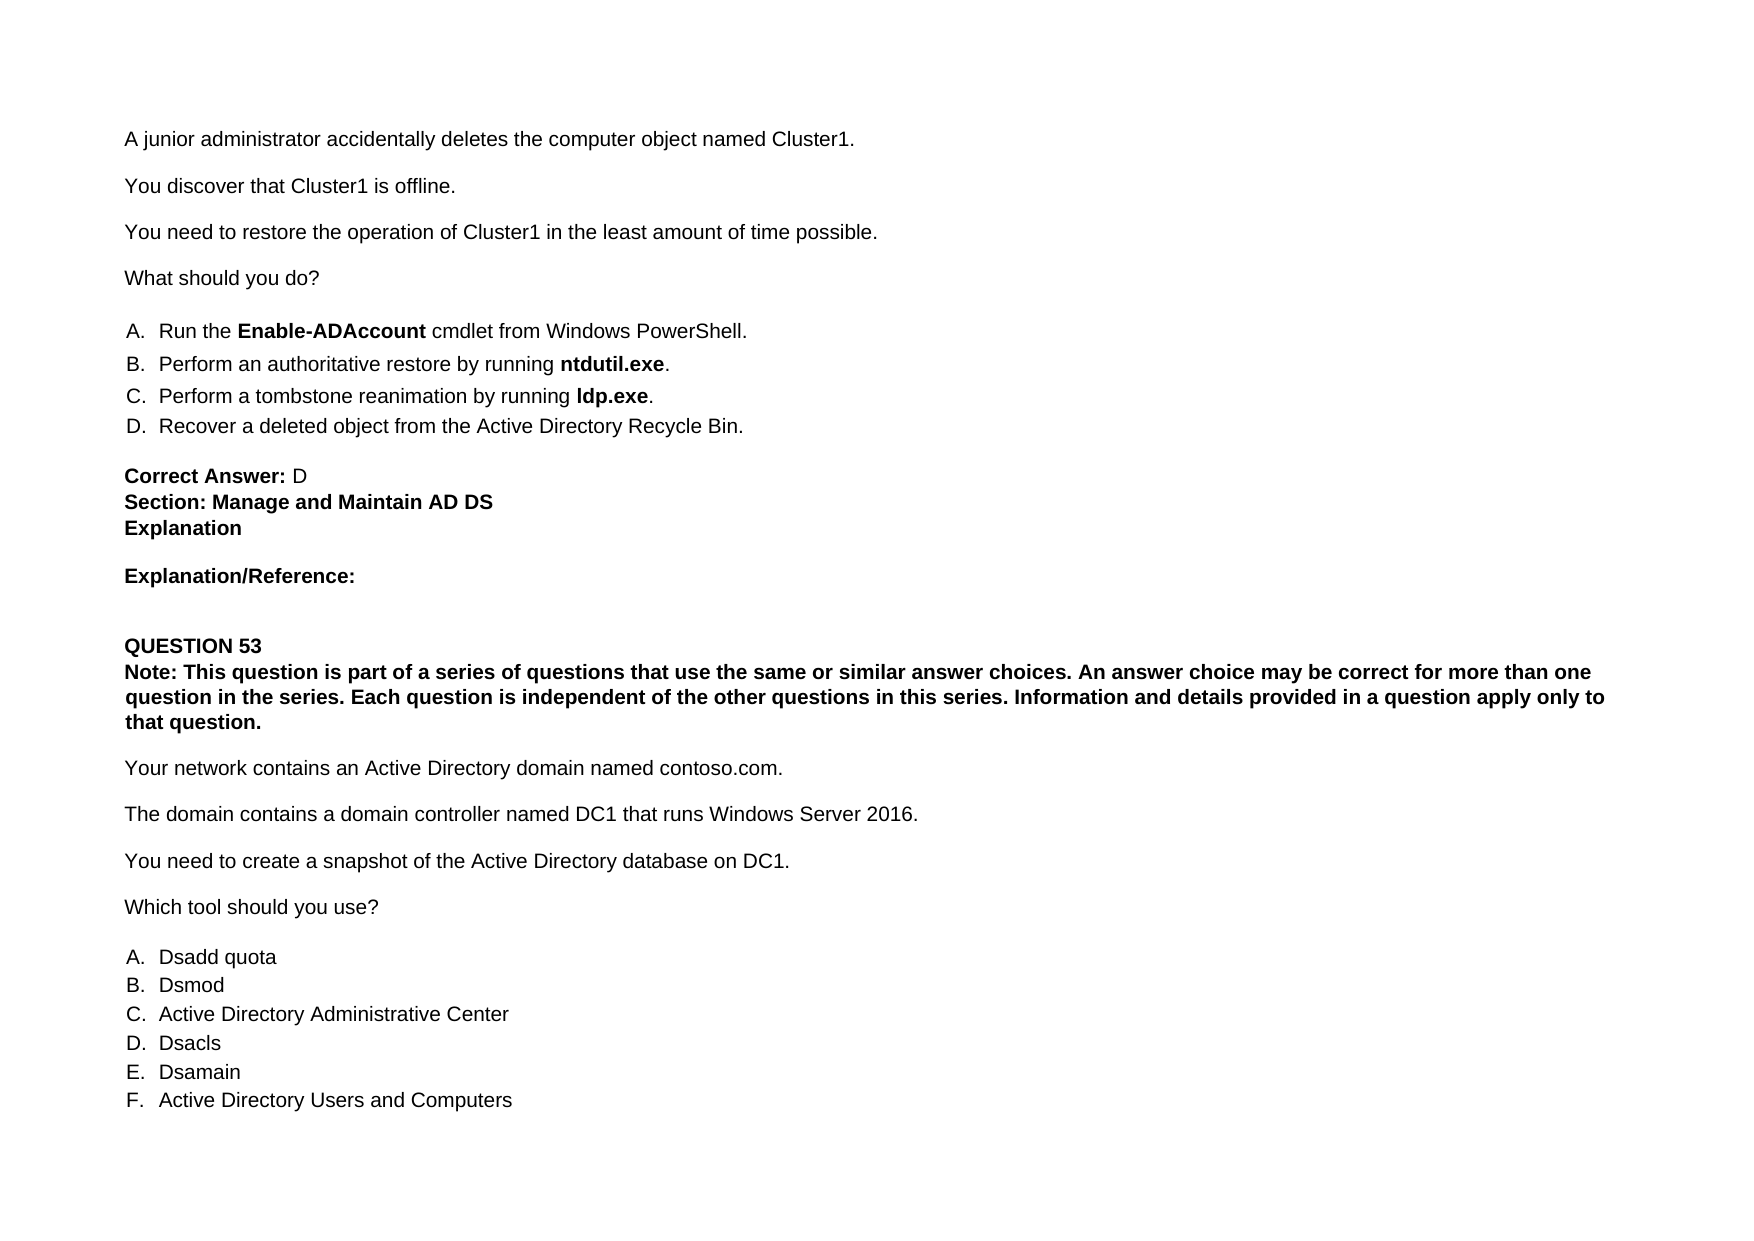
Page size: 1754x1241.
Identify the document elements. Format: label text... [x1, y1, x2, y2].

text You need to restore the operation of Cluster1 in the least amount of time possible. [124, 220, 1627, 244]
list Active Directory Administrative Center [126, 1002, 1627, 1026]
text Section: Manage and Maintain AD DS [124, 490, 1628, 514]
list Perform a tombstone reanimation by running ldp.exe. [126, 384, 1627, 408]
list Active Directory Users and Computers [126, 1088, 1627, 1112]
text Correct Answer: D [124, 464, 1628, 488]
text A junior administrator accidentally deletes the computer object named Cluster1. [124, 127, 1627, 151]
text What should you do? [124, 266, 1627, 290]
text You need to create a snapshot of the Active Directory database on DC1. [124, 848, 1627, 872]
text Note: This question is part of a series of questions that use the same or similar answer choices. An answer choice may be correct for more than one question in the series. Each question is independent of the other questions in this series. Information and details provided in a question apply only to that question. [124, 660, 1628, 733]
list Recover a deleted object from the Active Directory Recycle Bin. [126, 414, 1627, 438]
text Which tool should you use? [124, 895, 1627, 919]
text The domain contains a domain controller named DC1 that runs Windows Server 2016. [124, 802, 1627, 826]
list Dsacls [126, 1031, 1627, 1055]
text You discover that Cluster1 is offline. [124, 173, 1627, 197]
text QUESTION 53 [124, 634, 1628, 658]
list Perform an authoritative restore by running ntdutil.exe. [126, 352, 1627, 376]
list Dsmod [126, 973, 1627, 997]
text Explanation [124, 516, 1628, 540]
list Dsadd quota [126, 944, 1627, 968]
text Explanation/Reference: [124, 564, 1628, 588]
list Dsamain [126, 1059, 1627, 1083]
list Run the Enable-ADAccount cmdlet from Windows PowerShell. [126, 319, 1627, 343]
text Your network contains an Active Directory domain named contoso.com. [124, 756, 1627, 780]
